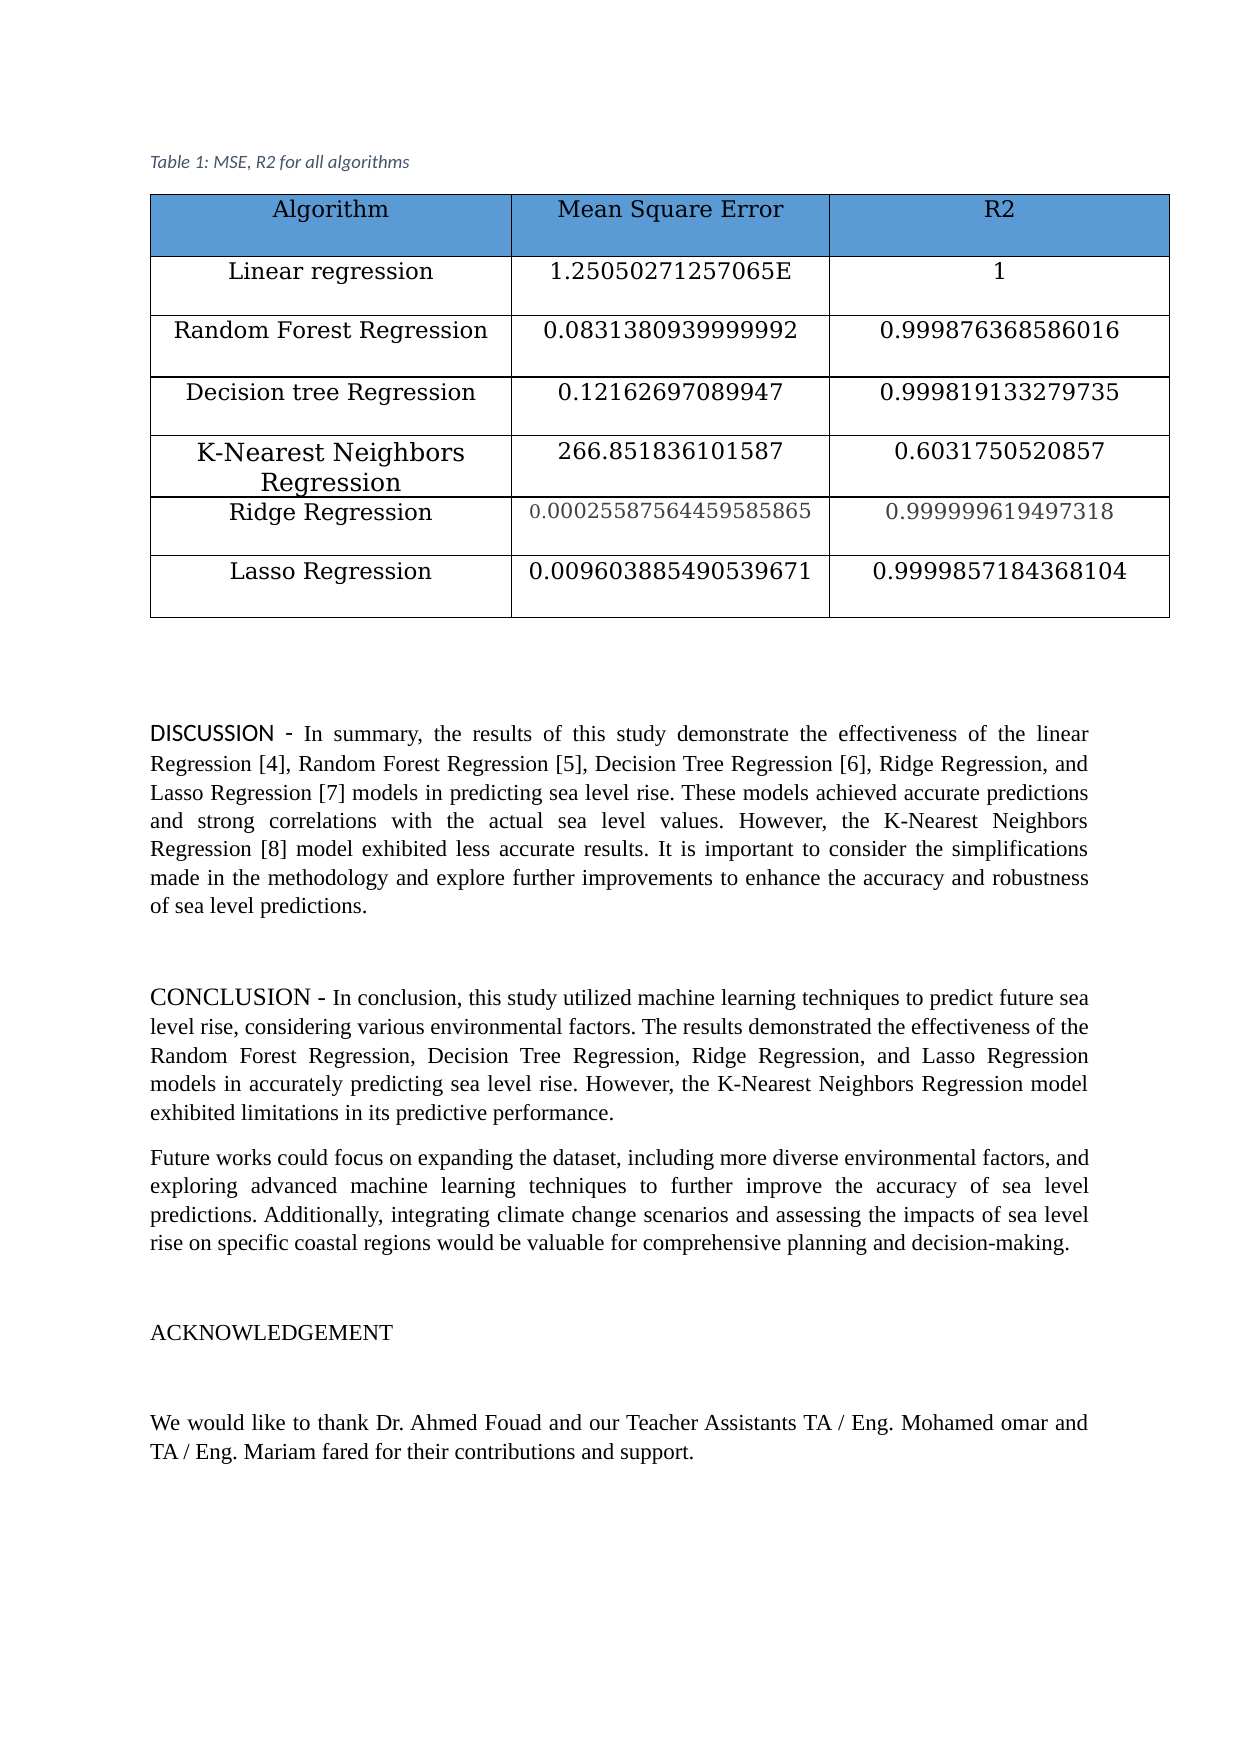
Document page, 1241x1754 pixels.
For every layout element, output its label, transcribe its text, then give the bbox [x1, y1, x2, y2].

table_cell 0.9999857184368104 [830, 556, 1169, 617]
table_cell K-Nearest Neighbors Regression [151, 436, 511, 496]
text Table 1: MSE, R2 for all algorithms [150, 150, 1090, 173]
table_cell Linear regression [151, 257, 511, 314]
table_cell 1 [830, 257, 1169, 314]
table_cell Ridge Regression [151, 498, 511, 555]
table_cell Lasso Regression [151, 556, 511, 617]
table_cell 0.999819133279735 [830, 378, 1169, 435]
table_cell 1.25050271257065E [512, 257, 829, 314]
table_header Algorithm [151, 195, 511, 256]
table_cell 0.6031750520857 [830, 436, 1169, 496]
table_cell Random Forest Regression [151, 316, 511, 376]
table_cell 0.12162697089947 [512, 378, 829, 435]
table_header R2 [830, 195, 1169, 256]
text DISCUSSION - In summary, the results of this study demonstrate the effectiveness of the linear Regression [4], Random Forest Regression [5], Decision Tree Regression [6], Ridge Regression, and Lasso Regression [7] models in predicting sea level rise. These models achieved accurate predictions and strong correlations with the actual sea level values. However, the K-Nearest Neighbors Regression [8] model exhibited less accurate results. It is important to consider the simplifications made in the methodology and explore further improvements to enhance the accuracy and robustness of sea level predictions. [150, 717, 1090, 919]
table_cell 266.851836101587 [512, 436, 829, 496]
table_cell Decision tree Regression [151, 378, 511, 435]
text ACKNOWLEDGEMENT [150, 1319, 1090, 1346]
text We would like to thank Dr. Ahmed Fouad and our Teacher Assistants TA / Eng. Mohamed omar and TA / Eng. Mariam fared for their contributions and support. [150, 1409, 1090, 1464]
text CONCLUSION - In conclusion, this study utilized machine learning techniques to predict future sea level rise, considering various environmental factors. The results demonstrated the effectiveness of the Random Forest Regression, Decision Tree Regression, Ridge Regression, and Lasso Regression models in accurately predicting sea level rise. However, the K-Nearest Neighbors Regression model exhibited limitations in its predictive performance. [150, 982, 1090, 1125]
table_cell 0.999876368586016 [830, 316, 1169, 376]
table_cell 0.999999619497318 [830, 498, 1169, 555]
text Future works could focus on expanding the dataset, including more diverse environmental factors, and exploring advanced machine learning techniques to further improve the accuracy of sea level predictions. Additionally, integrating climate change scenarios and assessing the impacts of sea level rise on specific coastal regions would be valuable for comprehensive planning and decision-making. [150, 1144, 1090, 1255]
table_header Mean Square Error [512, 195, 829, 256]
table_cell 0.0831380939999992 [512, 316, 829, 376]
table_cell 0.00025587564459585865 [512, 498, 829, 555]
table_cell 0.009603885490539671 [512, 556, 829, 617]
